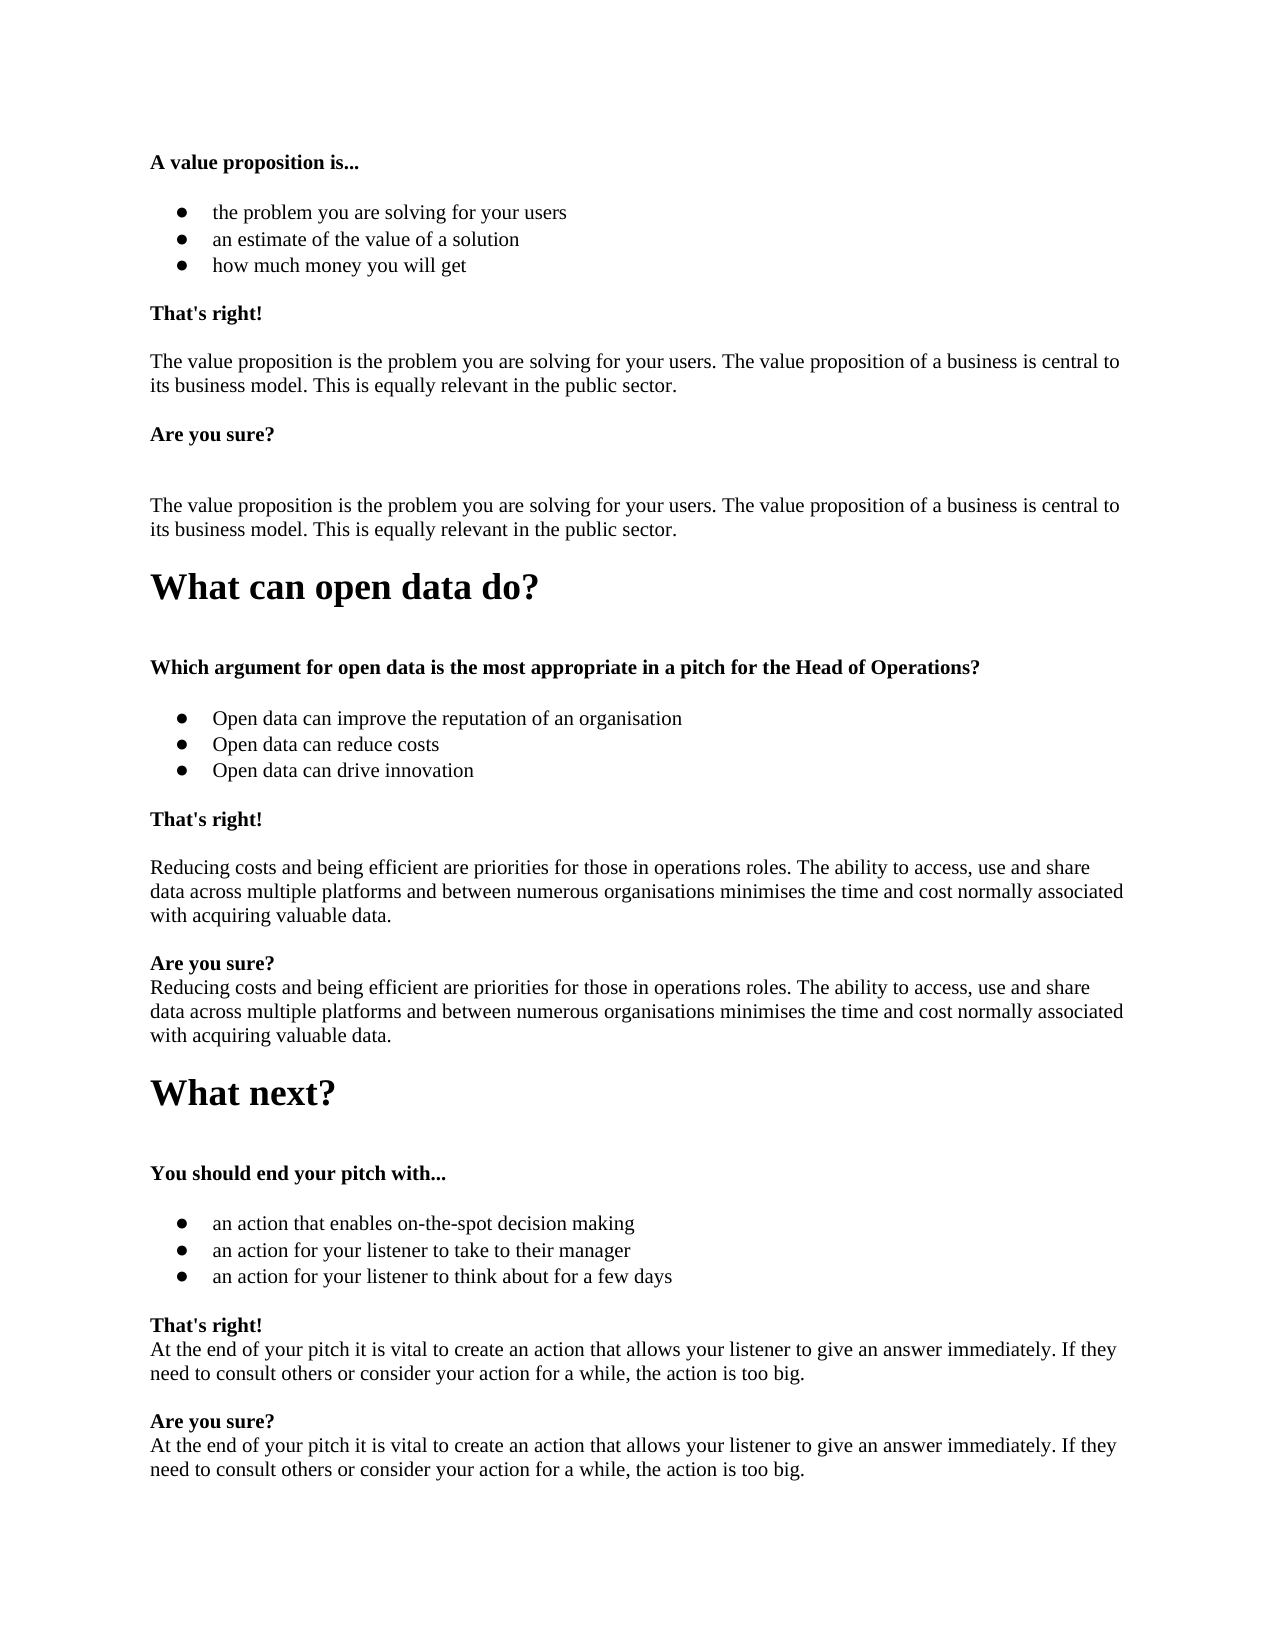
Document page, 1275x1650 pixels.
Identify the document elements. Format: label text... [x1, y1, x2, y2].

text You should end your pitch with... [150, 1161, 1125, 1185]
list an action for your listener to take to their manager [175, 1236, 1125, 1262]
text That's right! [150, 807, 1125, 831]
text The value proposition is the problem you are solving for your users. The value proposition of a business is central to its business model. This is equally relevant in the public sector. [150, 349, 1125, 397]
list an action that enables on-the-spot decision making [175, 1209, 1125, 1236]
subtitle What next? [150, 1071, 1125, 1114]
text Reducing costs and being efficient are priorities for those in operations roles. The ability to access, use and share data across multiple platforms and between numerous organisations minimises the time and cost normally associated with acquiring valuable data. [150, 855, 1125, 927]
text Are you sure? [150, 422, 1125, 446]
text That's right! [150, 301, 1125, 325]
list Open data can improve the reputation of an organisation [175, 703, 1125, 730]
text A value proposition is... [150, 150, 1125, 174]
list the problem you are solving for your users [175, 198, 1125, 224]
list an estimate of the value of a solution [175, 224, 1125, 251]
list how much money you will get [175, 251, 1125, 277]
text Are you sure? [150, 951, 1125, 975]
text At the end of your pitch it is vital to create an action that allows your listener to give an answer immediately. If they need to consult others or consider your action for a while, the action is too big. [150, 1433, 1125, 1481]
text The value proposition is the problem you are solving for your users. The value proposition of a business is central to its business model. This is equally relevant in the public sector. [150, 493, 1125, 541]
text At the end of your pitch it is vital to create an action that allows your listener to give an answer immediately. If they need to consult others or consider your action for a while, the action is too big. [150, 1337, 1125, 1385]
text Are you sure? [150, 1409, 1125, 1433]
text Which argument for open data is the most appropriate in a pitch for the Head of Operations? [150, 655, 1125, 679]
list an action for your listener to think about for a few days [175, 1262, 1125, 1288]
subtitle What can open data do? [150, 565, 1125, 608]
text That's right! [150, 1312, 1125, 1337]
list Open data can drive innovation [175, 756, 1125, 782]
text Reducing costs and being efficient are priorities for those in operations roles. The ability to access, use and share data across multiple platforms and between numerous organisations minimises the time and cost normally associated with acquiring valuable data. [150, 975, 1125, 1047]
list Open data can reduce costs [175, 730, 1125, 756]
